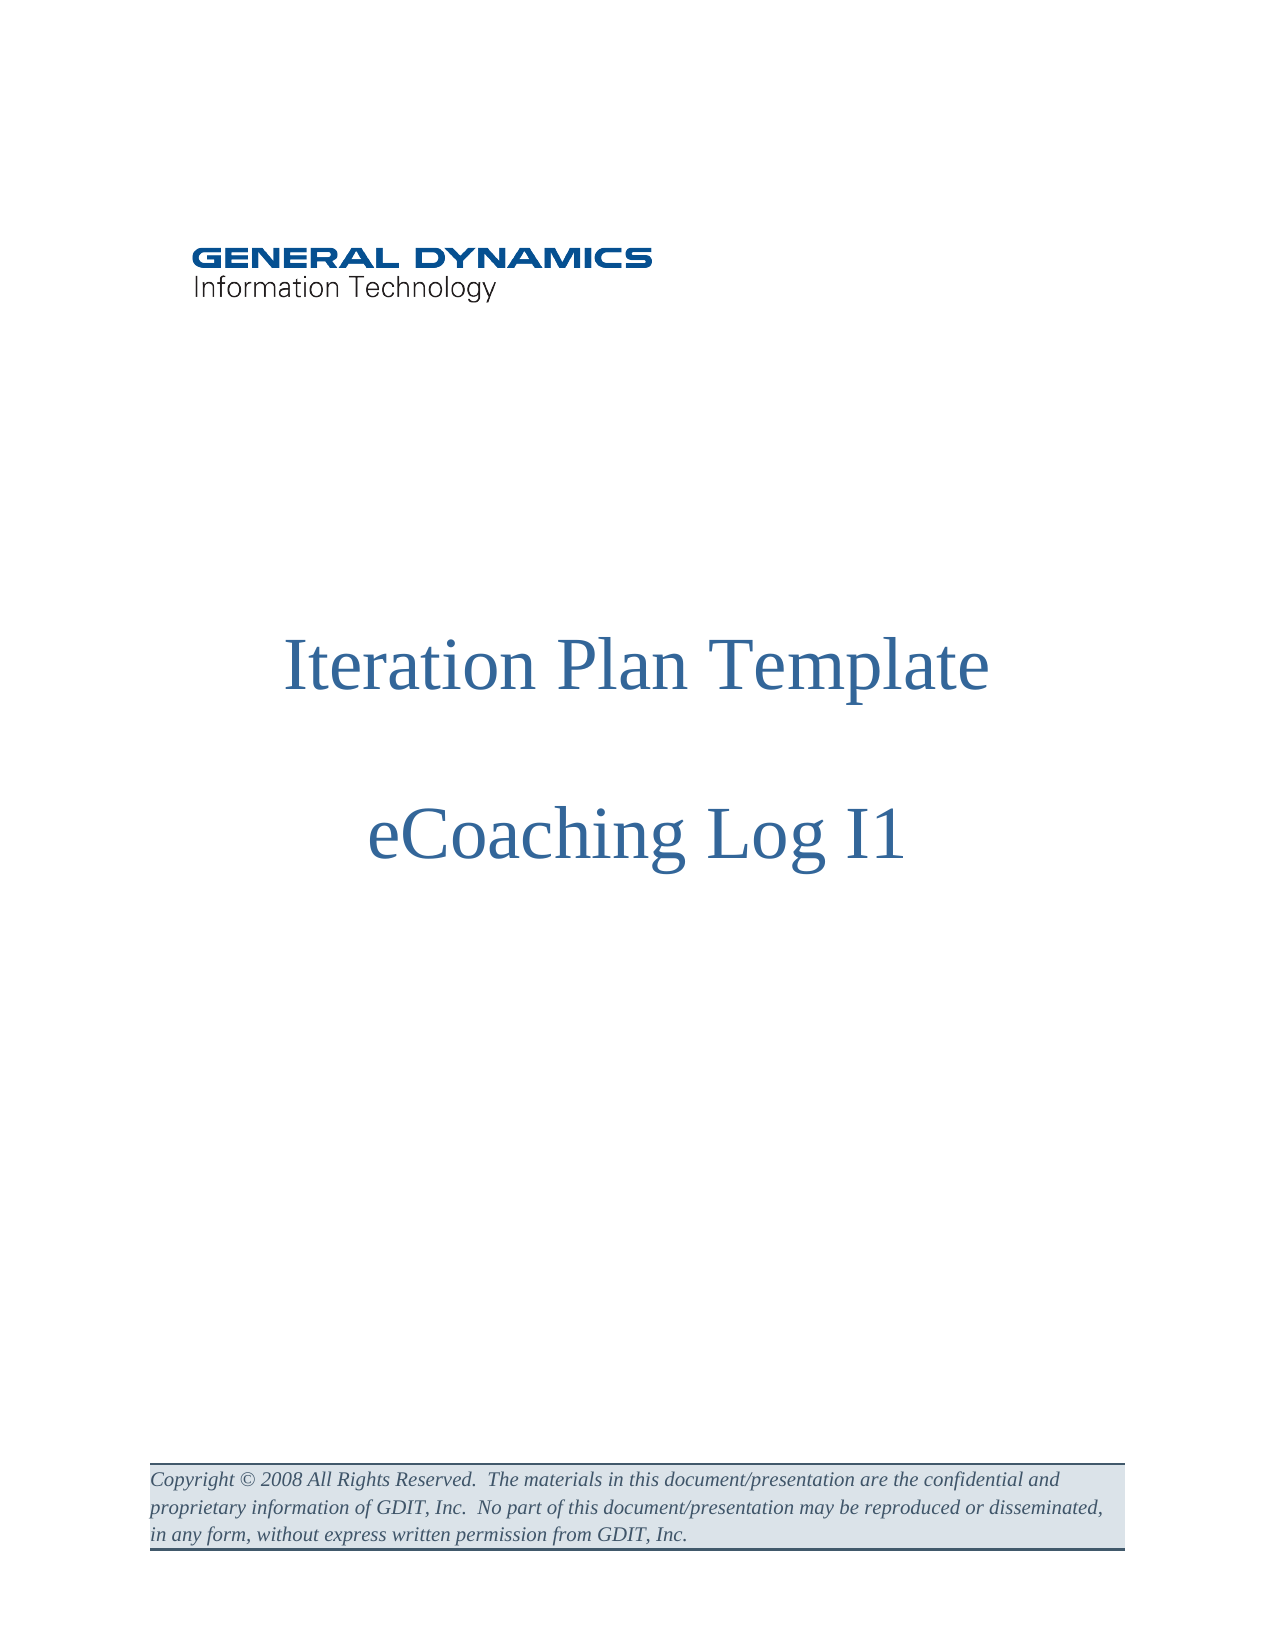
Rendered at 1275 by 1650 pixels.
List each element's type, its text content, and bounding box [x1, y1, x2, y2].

text eCoaching Log I1 [150, 788, 1125, 874]
text Iteration Plan Template [150, 619, 1125, 706]
picture [150, 220, 694, 330]
